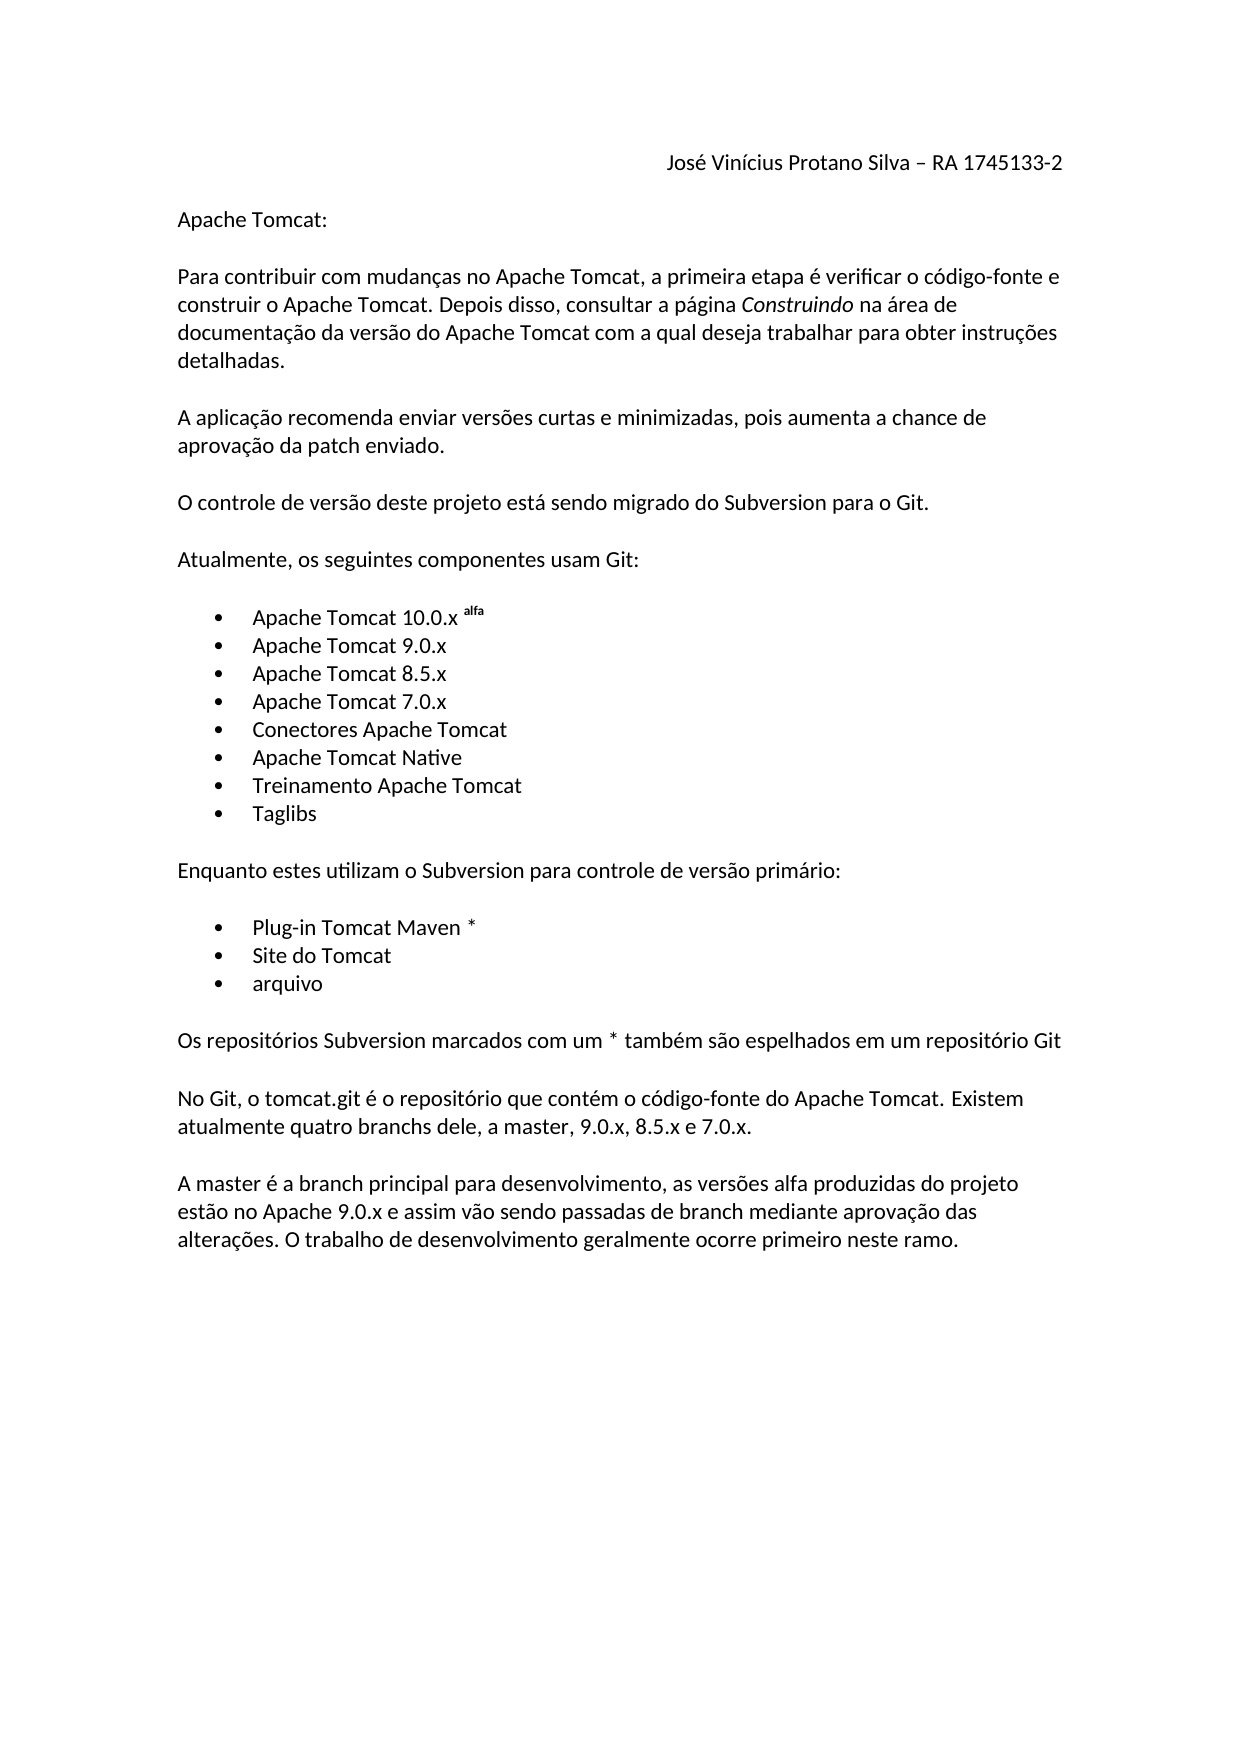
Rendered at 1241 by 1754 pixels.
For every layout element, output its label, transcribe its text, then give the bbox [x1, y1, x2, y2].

list Apache Tomcat Native [215, 743, 1063, 771]
list Conectores Apache Tomcat [215, 715, 1063, 743]
list Treinamento Apache Tomcat [215, 771, 1063, 799]
text Os repositórios Subversion marcados com um * também são espelhados em um repositório Git [177, 1027, 1063, 1054]
text Apache Tomcat: [177, 205, 1063, 233]
list Site do Tomcat [215, 941, 1063, 969]
list arquivo [215, 969, 1063, 997]
text José Vinícius Protano Silva – RA 1745133-2 [177, 148, 1063, 176]
list Taglibs [215, 799, 1063, 827]
text A master é a branch principal para desenvolvimento, as versões alfa produzidas do projeto estão no Apache 9.0.x e assim vão sendo passadas de branch mediante aprovação das alterações. O trabalho de desenvolvimento geralmente ocorre primeiro neste ramo. [177, 1169, 1063, 1253]
text Atualmente, os seguintes componentes usam Git: [177, 546, 1063, 574]
text A aplicação recomenda enviar versões curtas e minimizadas, pois aumenta a chance de aprovação da patch enviado. [177, 403, 1063, 459]
list Apache Tomcat 8.5.x [215, 659, 1063, 687]
text O controle de versão deste projeto está sendo migrado do Subversion para o Git. [177, 488, 1063, 516]
text No Git, o tomcat.git é o repositório que contém o código-fonte do Apache Tomcat. Existem atualmente quatro branchs dele, a master, 9.0.x, 8.5.x e 7.0.x. [177, 1084, 1063, 1140]
list Plug-in Tomcat Maven * [215, 913, 1063, 941]
text Enquanto estes utilizam o Subversion para controle de versão primário: [177, 856, 1063, 884]
list Apache Tomcat 10.0.x alfa [215, 603, 1063, 631]
list Apache Tomcat 9.0.x [215, 631, 1063, 659]
text Para contribuir com mudanças no Apache Tomcat, a primeira etapa é verificar o código-fonte e construir o Apache Tomcat. Depois disso, consultar a página Construindo na área de documentação da versão do Apache Tomcat com a qual deseja trabalhar para obter instruções detalhadas. [177, 262, 1063, 374]
list Apache Tomcat 7.0.x [215, 687, 1063, 715]
